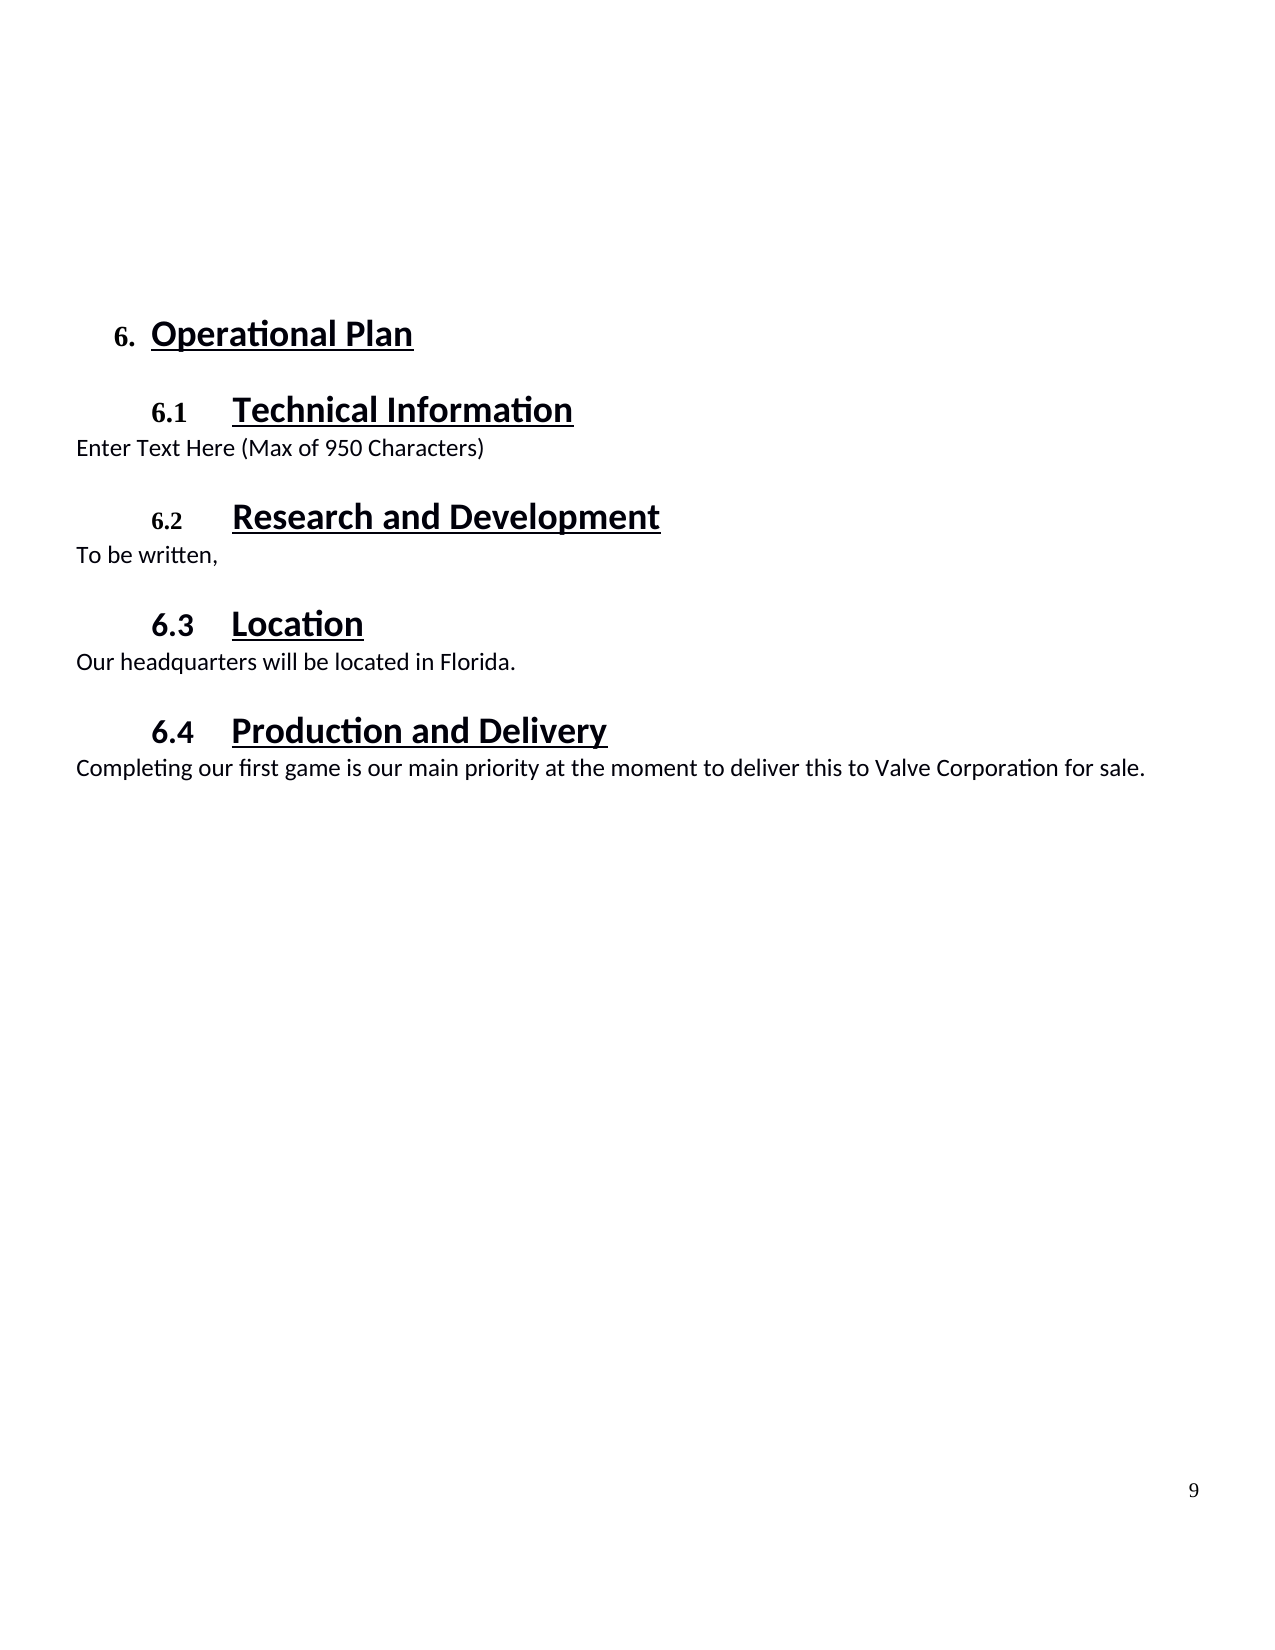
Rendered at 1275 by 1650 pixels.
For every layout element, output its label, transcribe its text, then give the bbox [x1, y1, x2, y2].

list Operational Plan [113, 310, 1199, 356]
text Completing our first game is our main priority at the moment to deliver this to Valve Corporation for sale. [76, 752, 1199, 783]
text 6.4 Production and Delivery [76, 707, 1199, 752]
text Our headquarters will be located in Florida. [76, 646, 1199, 676]
text 6.3 Location [76, 600, 1199, 646]
list Research and Development [151, 493, 1199, 539]
text Enter Text Here (Max of 950 Characters) [76, 432, 1199, 462]
text To be written, [76, 539, 1199, 569]
list Technical Information [151, 386, 1199, 432]
